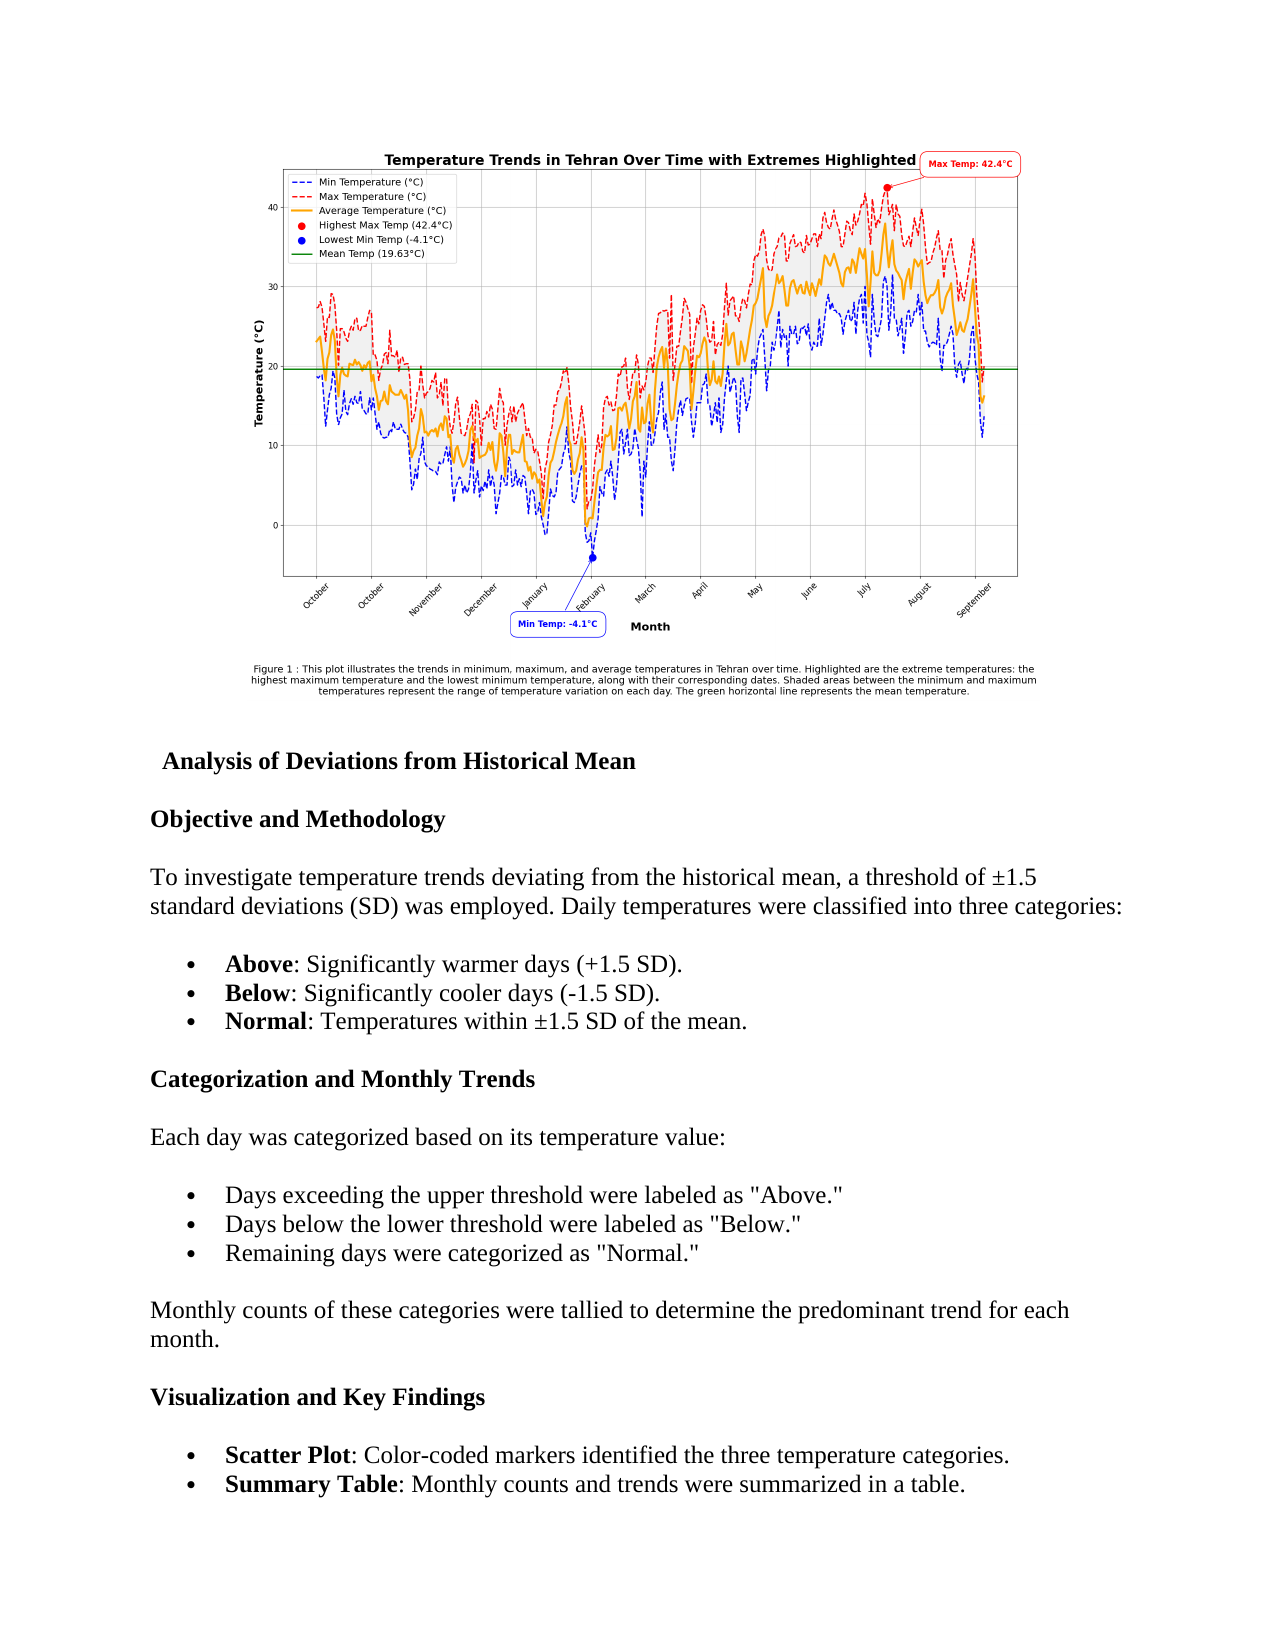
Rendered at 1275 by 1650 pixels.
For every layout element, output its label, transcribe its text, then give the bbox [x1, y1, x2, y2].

list Above: Significantly warmer days (+1.5 SD). [187, 949, 1125, 978]
text Monthly counts of these categories were tallied to determine the predominant trend for each month. [150, 1296, 1125, 1353]
text Categorization and Monthly Trends [150, 1064, 1125, 1093]
picture [246, 150, 1041, 701]
list Below: Significantly cooler days (-1.5 SD). [187, 978, 1125, 1006]
text Objective and Methodology [150, 804, 1125, 833]
text To investigate temperature trends deviating from the historical mean, a threshold of ±1.5 standard deviations (SD) was employed. Daily temperatures were classified into three categories: [150, 862, 1125, 920]
text Analysis of Deviations from Historical Mean [150, 746, 1125, 775]
list Days exceeding the upper threshold were labeled as "Above." [187, 1180, 1125, 1209]
list Normal: Temperatures within ±1.5 SD of the mean. [187, 1006, 1125, 1035]
list Remaining days were categorized as "Normal." [187, 1238, 1125, 1266]
list Summary Table: Monthly counts and trends were summarized in a table. [187, 1469, 1125, 1498]
list Days below the lower threshold were labeled as "Below." [187, 1209, 1125, 1238]
text Visualization and Key Findings [150, 1382, 1125, 1411]
text Each day was categorized based on its temperature value: [150, 1122, 1125, 1151]
list Scatter Plot: Color-coded markers identified the three temperature categories. [187, 1440, 1125, 1469]
